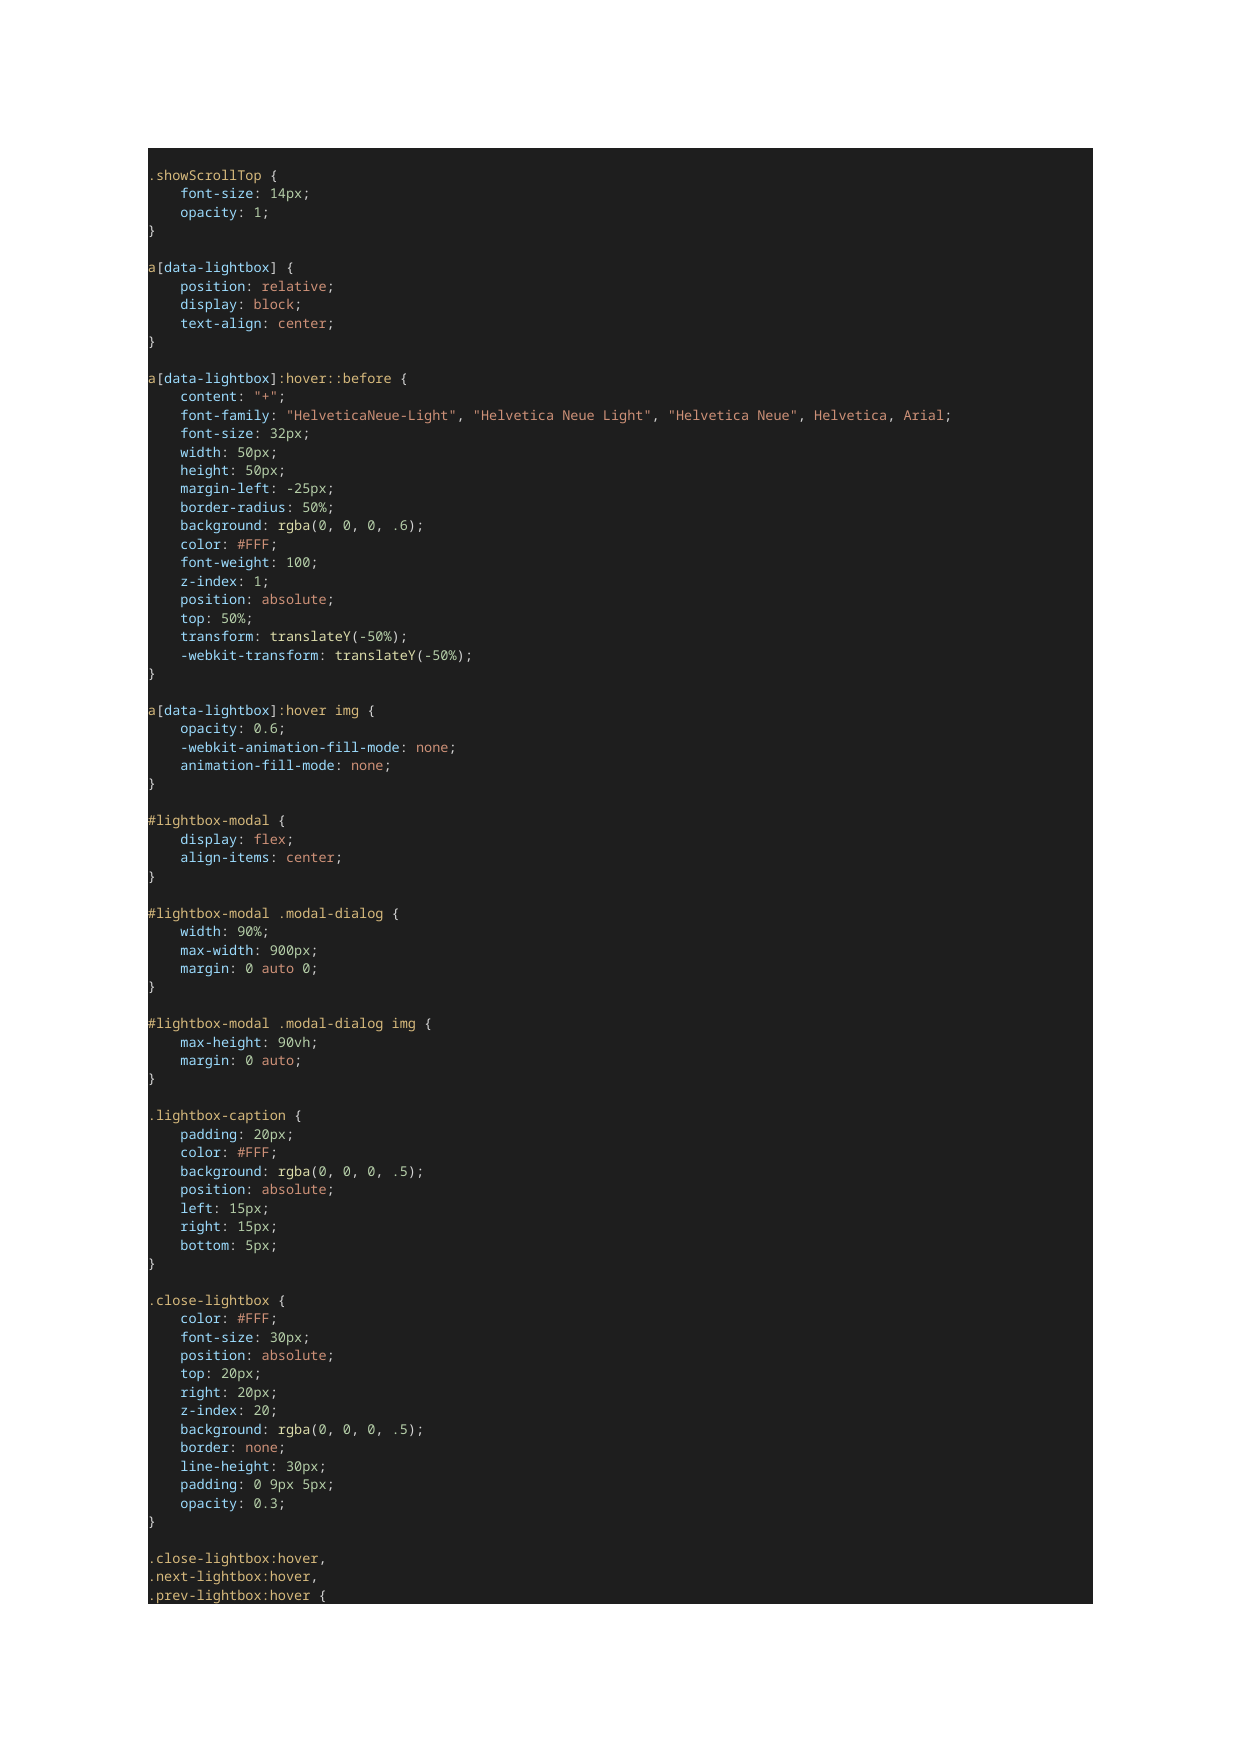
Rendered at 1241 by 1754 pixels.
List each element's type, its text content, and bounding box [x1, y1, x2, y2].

text height: 50px; [148, 461, 1093, 479]
text font-family: "HelveticaNeue-Light", "Helvetica Neue Light", "Helvetica Neue", Helvetica, Arial; [148, 406, 1093, 424]
text font-size: 30px; [148, 1328, 1093, 1346]
text align-items: center; [148, 848, 1093, 867]
text } [148, 332, 1093, 350]
text padding: 0 9px 5px; [148, 1475, 1093, 1493]
text top: 20px; [148, 1364, 1093, 1383]
text right: 15px; [148, 1217, 1093, 1235]
text padding: 20px; [148, 1125, 1093, 1143]
text z-index: 20; [148, 1401, 1093, 1420]
text text-align: center; [148, 313, 1093, 332]
text max-width: 900px; [148, 940, 1093, 959]
text display: block; [148, 295, 1093, 313]
text opacity: 1; [148, 203, 1093, 221]
text position: absolute; [148, 590, 1093, 608]
text color: #FFF; [148, 535, 1093, 553]
text position: absolute; [148, 1346, 1093, 1364]
text font-size: 32px; [148, 424, 1093, 443]
text margin-left: -25px; [148, 479, 1093, 498]
text a[data-lightbox] { [148, 258, 1093, 277]
text } [148, 1512, 1093, 1530]
text -webkit-animation-fill-mode: none; [148, 738, 1093, 756]
text .prev-lightbox:hover { [148, 1586, 1093, 1604]
text } [148, 1069, 1093, 1088]
text .lightbox-caption { [148, 1106, 1093, 1125]
text border: none; [148, 1438, 1093, 1457]
text } [148, 221, 1093, 240]
text } [148, 977, 1093, 996]
text font-weight: 100; [148, 553, 1093, 572]
text a[data-lightbox]:hover::before { [148, 369, 1093, 387]
text background: rgba(0, 0, 0, .6); [148, 516, 1093, 535]
text border-radius: 50%; [148, 498, 1093, 516]
text a[data-lightbox]:hover img { [148, 701, 1093, 719]
text #lightbox-modal { [148, 811, 1093, 830]
text left: 15px; [148, 1198, 1093, 1217]
text } [148, 774, 1093, 793]
text width: 50px; [148, 443, 1093, 461]
text max-height: 90vh; [148, 1033, 1093, 1051]
text #lightbox-modal .modal-dialog img { [148, 1014, 1093, 1033]
text } [148, 867, 1093, 885]
text right: 20px; [148, 1383, 1093, 1401]
text -webkit-transform: translateY(-50%); [148, 645, 1093, 664]
text content: "+"; [148, 387, 1093, 406]
text .next-lightbox:hover, [148, 1567, 1093, 1586]
text bottom: 5px; [148, 1235, 1093, 1254]
text .showScrollTop { [148, 166, 1093, 184]
text position: absolute; [148, 1180, 1093, 1198]
text background: rgba(0, 0, 0, .5); [148, 1162, 1093, 1180]
text margin: 0 auto 0; [148, 959, 1093, 977]
text display: flex; [148, 830, 1093, 848]
text color: #FFF; [148, 1309, 1093, 1328]
text opacity: 0.3; [148, 1493, 1093, 1512]
text position: relative; [148, 277, 1093, 295]
text opacity: 0.6; [148, 719, 1093, 738]
text #lightbox-modal .modal-dialog { [148, 903, 1093, 922]
text .close-lightbox:hover, [148, 1549, 1093, 1567]
text color: #FFF; [148, 1143, 1093, 1162]
text line-height: 30px; [148, 1457, 1093, 1475]
text } [148, 1254, 1093, 1272]
text .close-lightbox { [148, 1291, 1093, 1309]
text width: 90%; [148, 922, 1093, 940]
text top: 50%; [148, 608, 1093, 627]
text background: rgba(0, 0, 0, .5); [148, 1420, 1093, 1438]
text } [148, 664, 1093, 682]
text transform: translateY(-50%); [148, 627, 1093, 645]
text z-index: 1; [148, 572, 1093, 590]
text font-size: 14px; [148, 184, 1093, 203]
text animation-fill-mode: none; [148, 756, 1093, 774]
text margin: 0 auto; [148, 1051, 1093, 1069]
